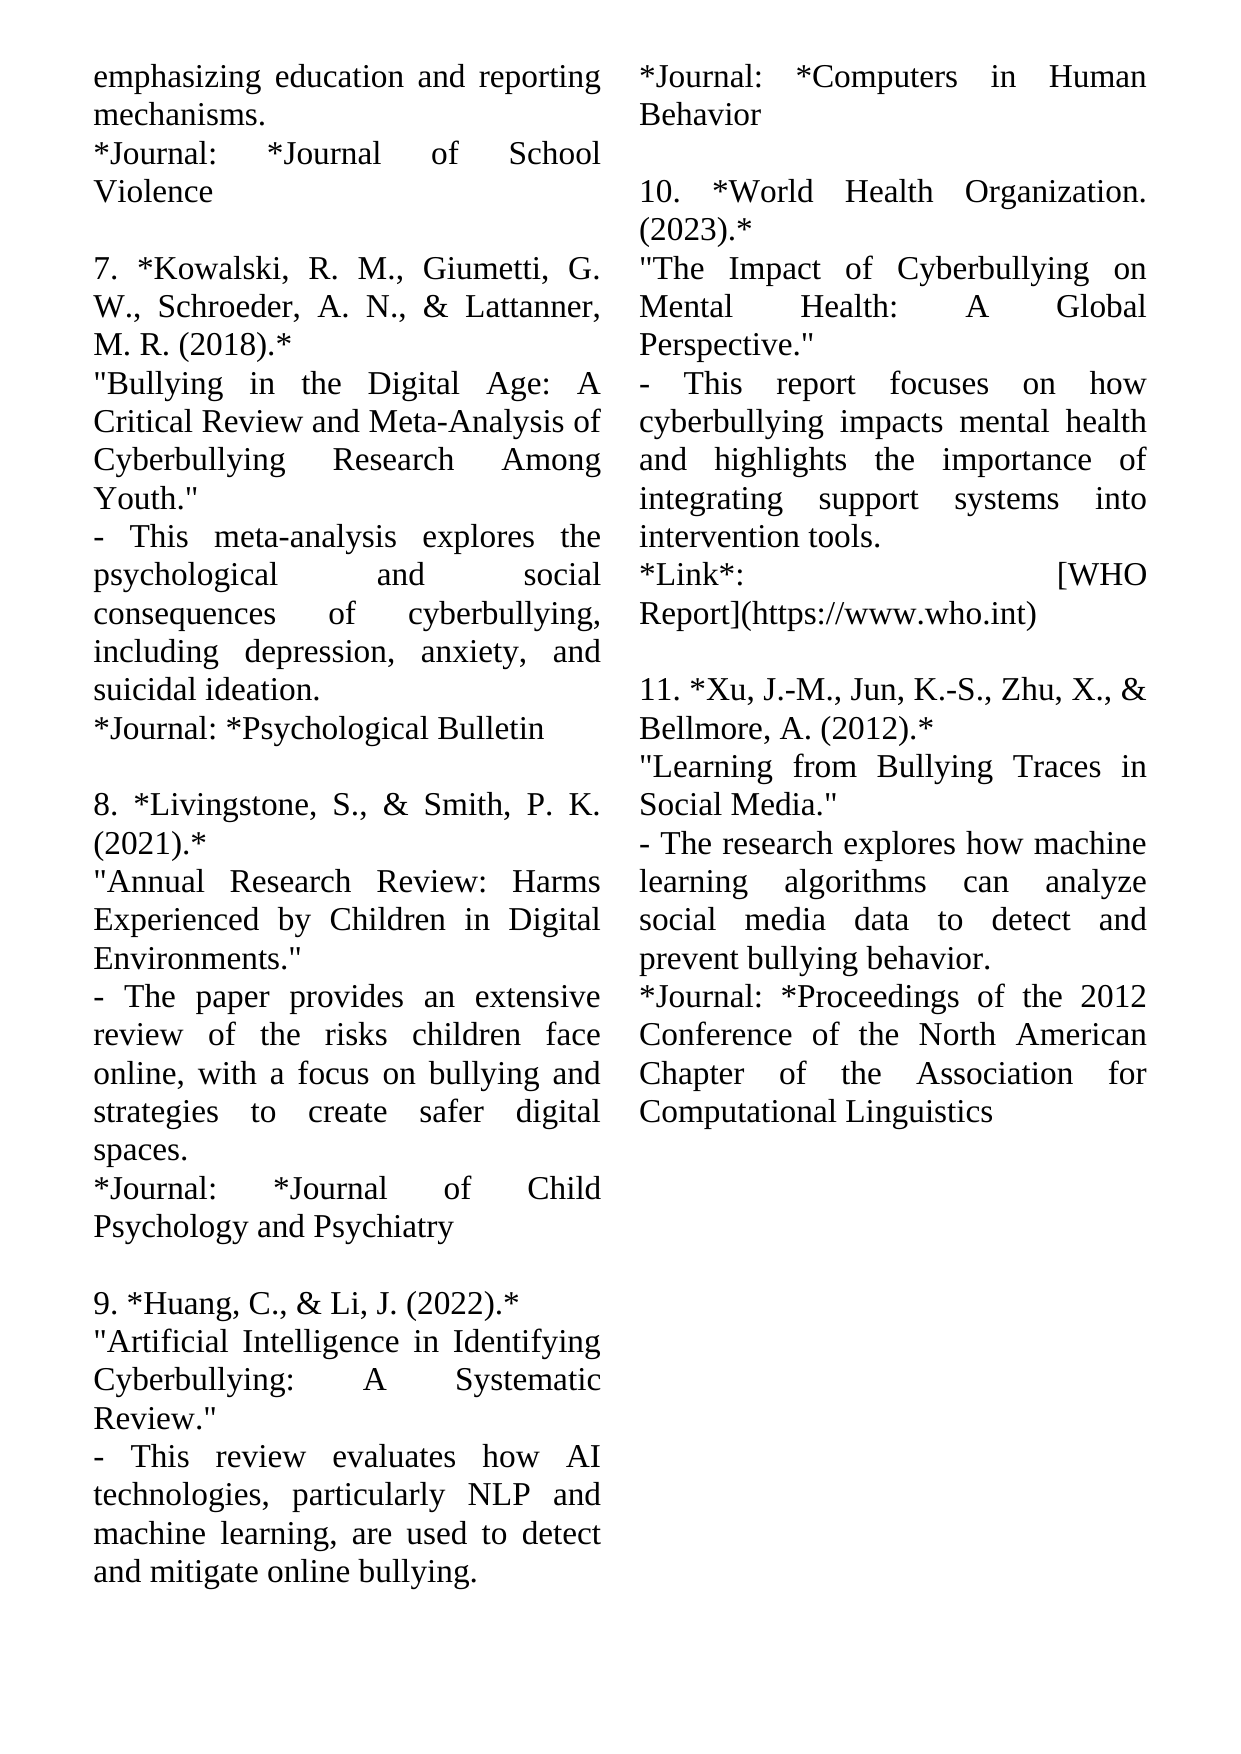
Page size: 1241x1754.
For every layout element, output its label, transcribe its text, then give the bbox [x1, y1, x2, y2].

text "Bullying in the Digital Age: A Critical Review and Meta-Analysis of Cyberbullying Research Among Youth." [93, 363, 601, 516]
text 9. *Huang, C., & Li, J. (2022).* [93, 1283, 601, 1321]
text - This meta-analysis explores the psychological and social consequences of cyberbullying, including depression, anxiety, and suicidal ideation. [93, 516, 601, 708]
text - This review evaluates how AI technologies, particularly NLP and machine learning, are used to detect and mitigate online bullying. [93, 1436, 601, 1589]
text 7. *Kowalski, R. M., Giumetti, G. W., Schroeder, A. N., & Lattanner, M. R. (2018).* [93, 248, 601, 363]
text *Journal: *Psychological Bulletin [93, 708, 601, 746]
text 8. *Livingstone, S., & Smith, P. K. (2021).* [93, 784, 601, 861]
text 10. *World Health Organization. (2023).* [639, 171, 1147, 248]
text "Learning from Bullying Traces in Social Media." [639, 746, 1147, 823]
text *Journal: *Journal of Child Psychology and Psychiatry [93, 1168, 601, 1244]
text *Journal: *Journal of School Violence [93, 133, 601, 209]
text *Journal: *Computers in Human Behavior [639, 56, 1147, 133]
text - This report focuses on how cyberbullying impacts mental health and highlights the importance of integrating support systems into intervention tools. [639, 363, 1147, 554]
text "Artificial Intelligence in Identifying Cyberbullying: A Systematic Review." [93, 1321, 601, 1436]
text *Journal: *Proceedings of the 2012 Conference of the North American Chapter of the Association for Computational Linguistics [639, 976, 1147, 1129]
text - The research explores how machine learning algorithms can analyze social media data to detect and prevent bullying behavior. [639, 823, 1147, 976]
text 11. *Xu, J.-M., Jun, K.-S., Zhu, X., & Bellmore, A. (2012).* [639, 669, 1147, 746]
text *Link*: [WHO Report](https://www.who.int) [639, 554, 1147, 631]
text "The Impact of Cyberbullying on Mental Health: A Global Perspective." [639, 248, 1147, 363]
text - The paper provides an extensive review of the risks children face online, with a focus on bullying and strategies to create safer digital spaces. [93, 976, 601, 1168]
text "Annual Research Review: Harms Experienced by Children in Digital Environments." [93, 861, 601, 976]
